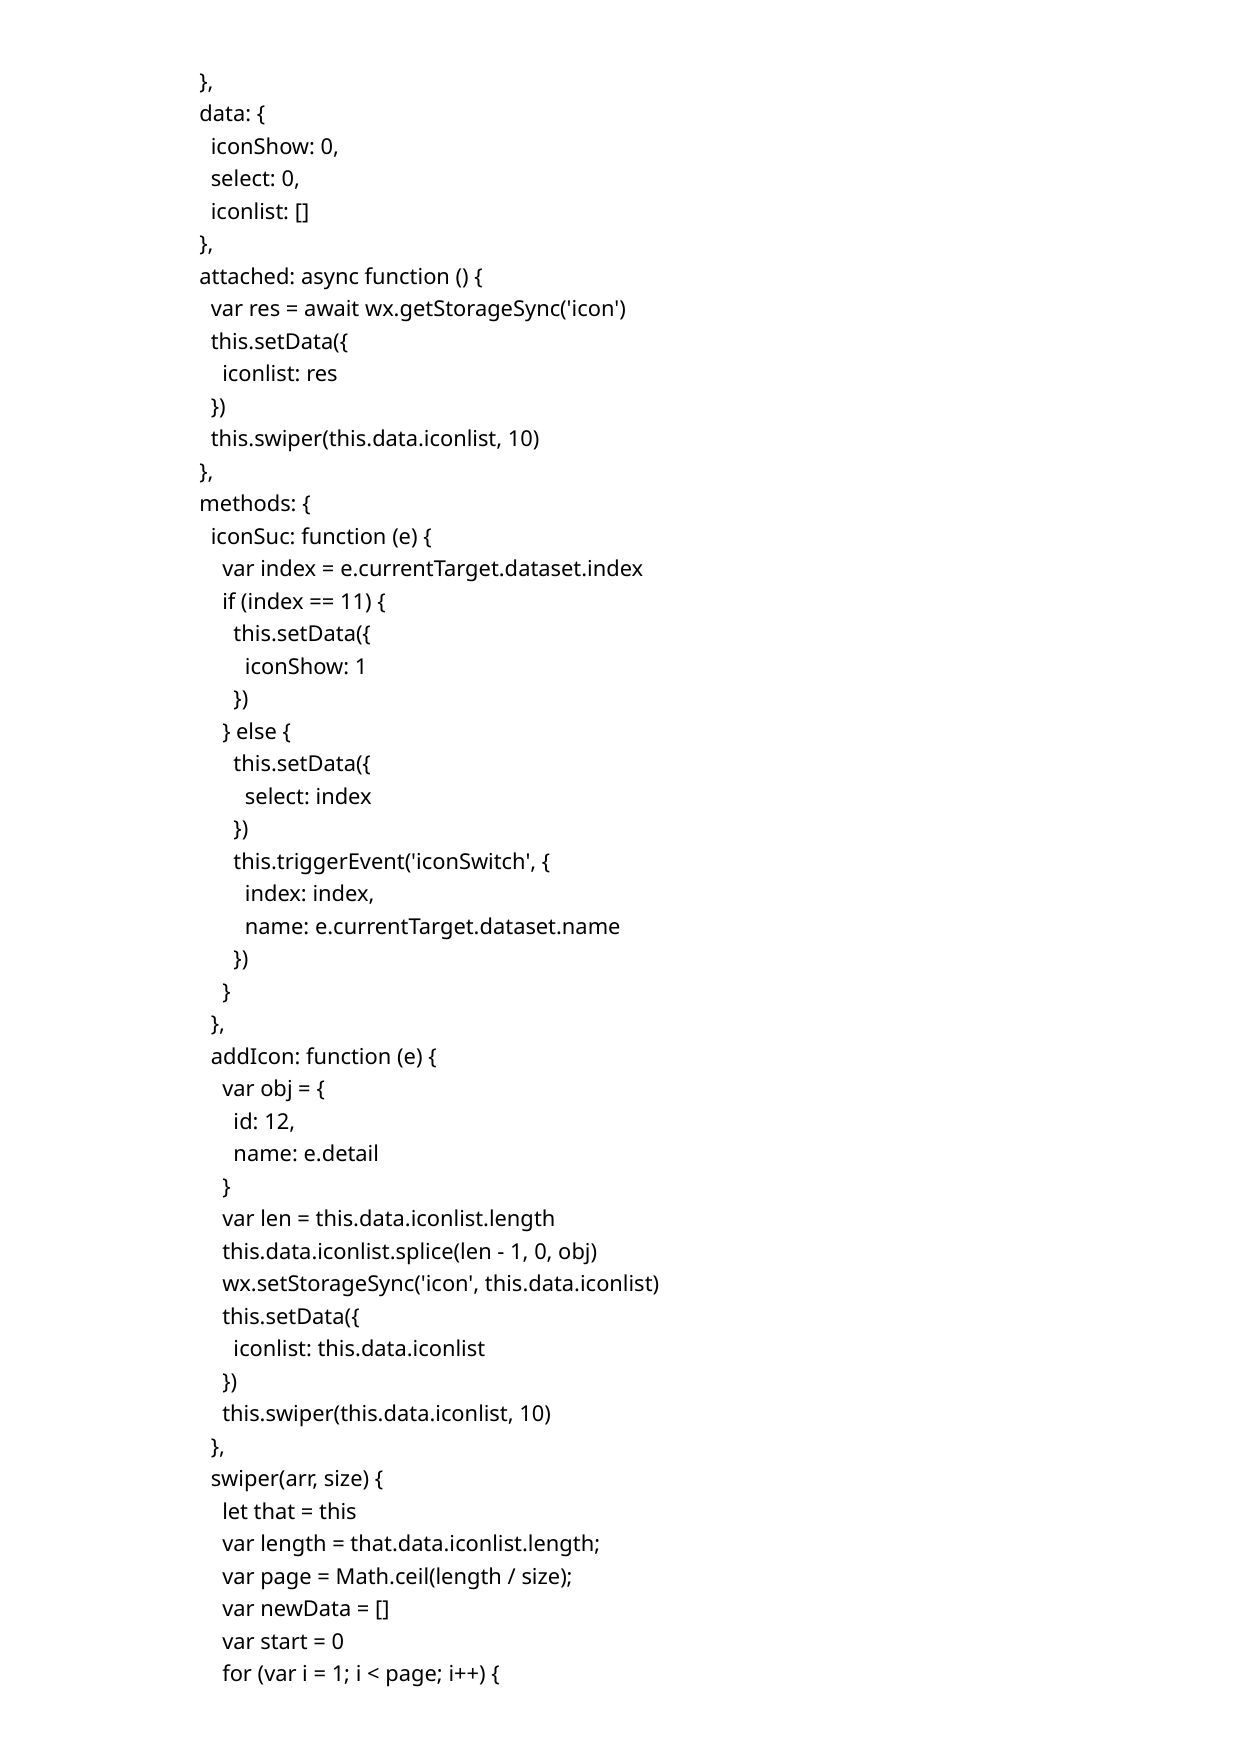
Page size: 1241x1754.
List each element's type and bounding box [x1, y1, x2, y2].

text [188, 64, 1053, 1689]
